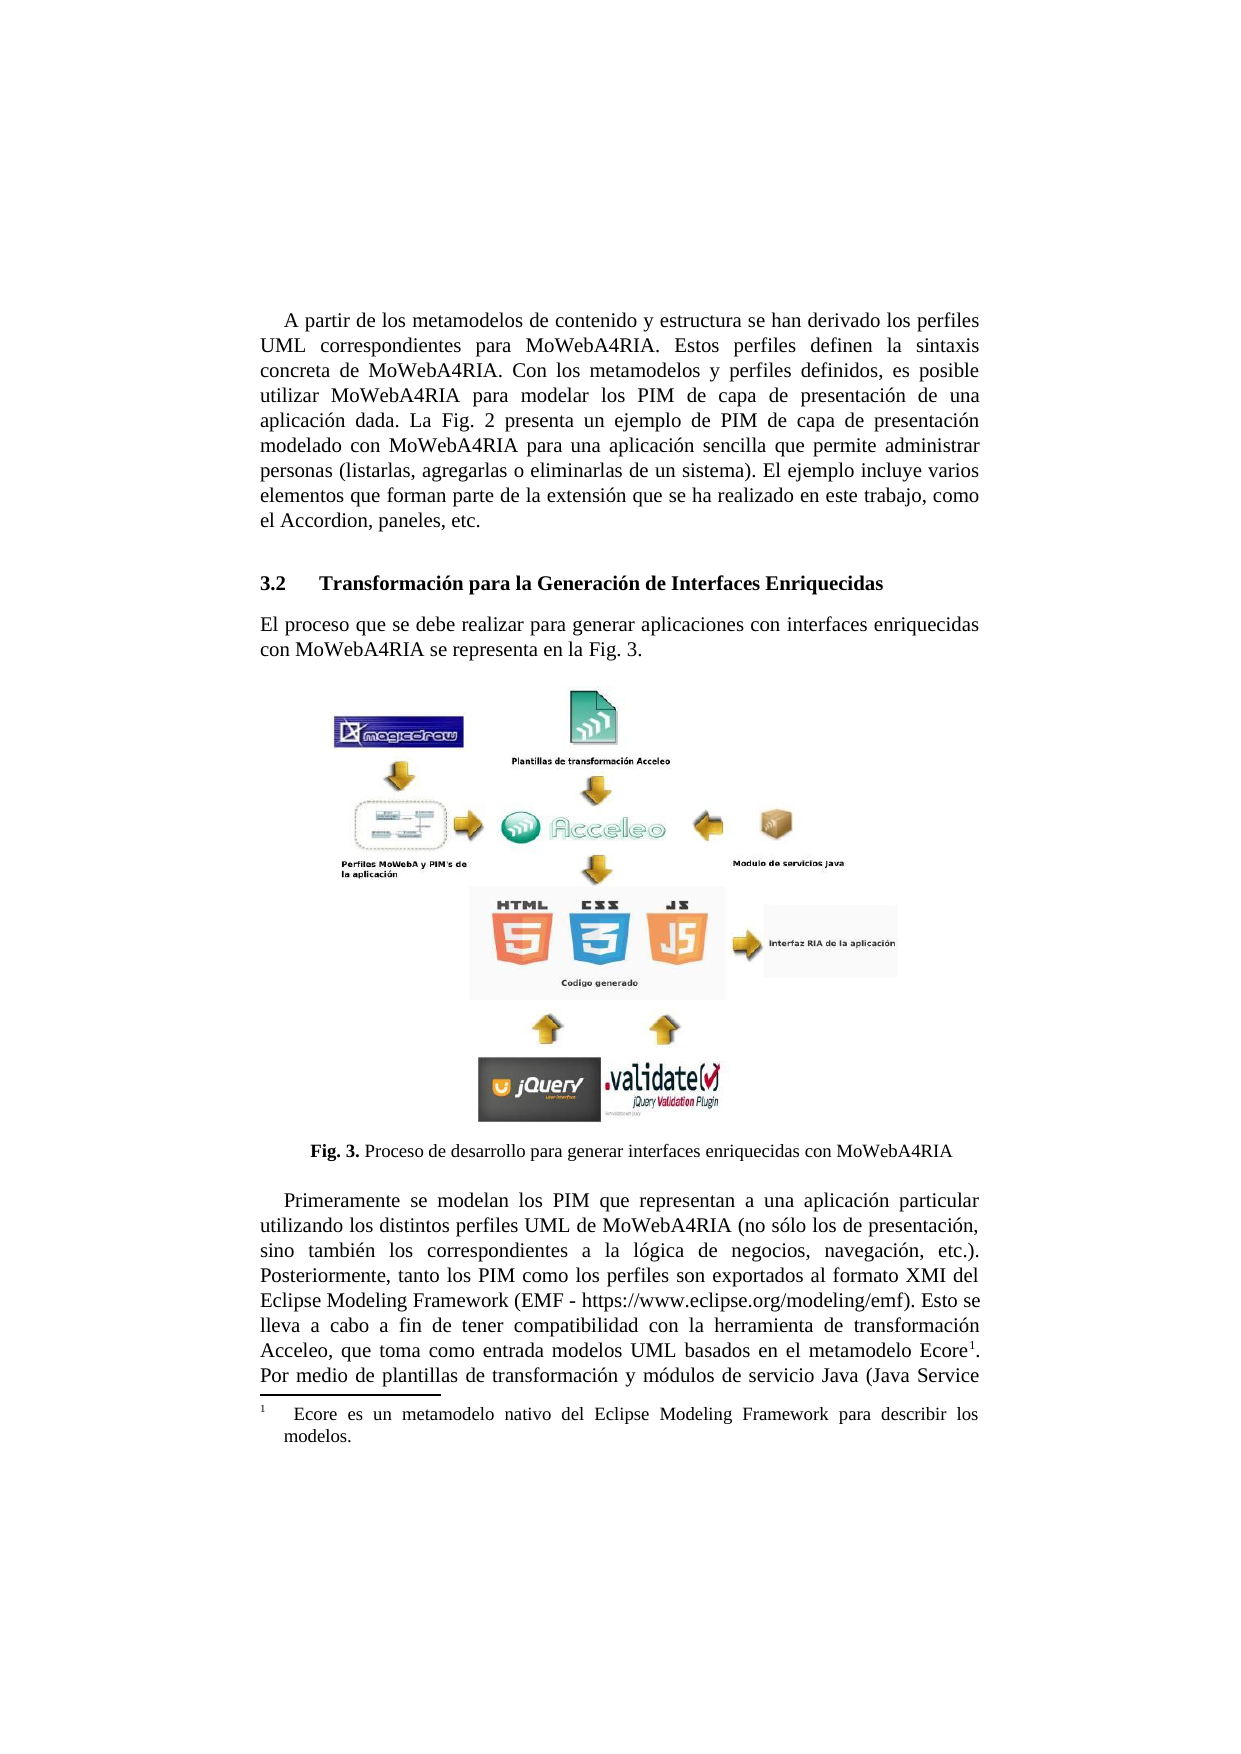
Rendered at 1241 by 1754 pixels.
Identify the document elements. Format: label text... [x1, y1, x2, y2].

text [260, 1187, 980, 1387]
picture [329, 686, 911, 1128]
text El proceso que se debe realizar para generar aplicaciones con interfaces enriquecidas con MoWebA4RIA se representa en la Fig. 3. [260, 611, 980, 661]
subtitle Transformación para la Generación de Interfaces Enriquecidas [260, 569, 980, 594]
text Fig. 3. Proceso de desarrollo para generar interfaces enriquecidas con MoWebA4RIA [260, 1140, 980, 1162]
text A partir de los metamodelos de contenido y estructura se han derivado los perfiles UML correspondientes para MoWebA4RIA. Estos perfiles definen la sintaxis concreta de MoWebA4RIA. Con los metamodelos y perfiles definidos, es posible utilizar MoWebA4RIA para modelar los PIM de capa de presentación de una aplicación dada. La Fig. 2 presenta un ejemplo de PIM de capa de presentación modelado con MoWebA4RIA para una aplicación sencilla que permite administrar personas (listarlas, agregarlas o eliminarlas de un sistema). El ejemplo incluye varios elementos que forman parte de la extensión que se ha realizado en este trabajo, como el Accordion, paneles, etc. [260, 307, 980, 532]
